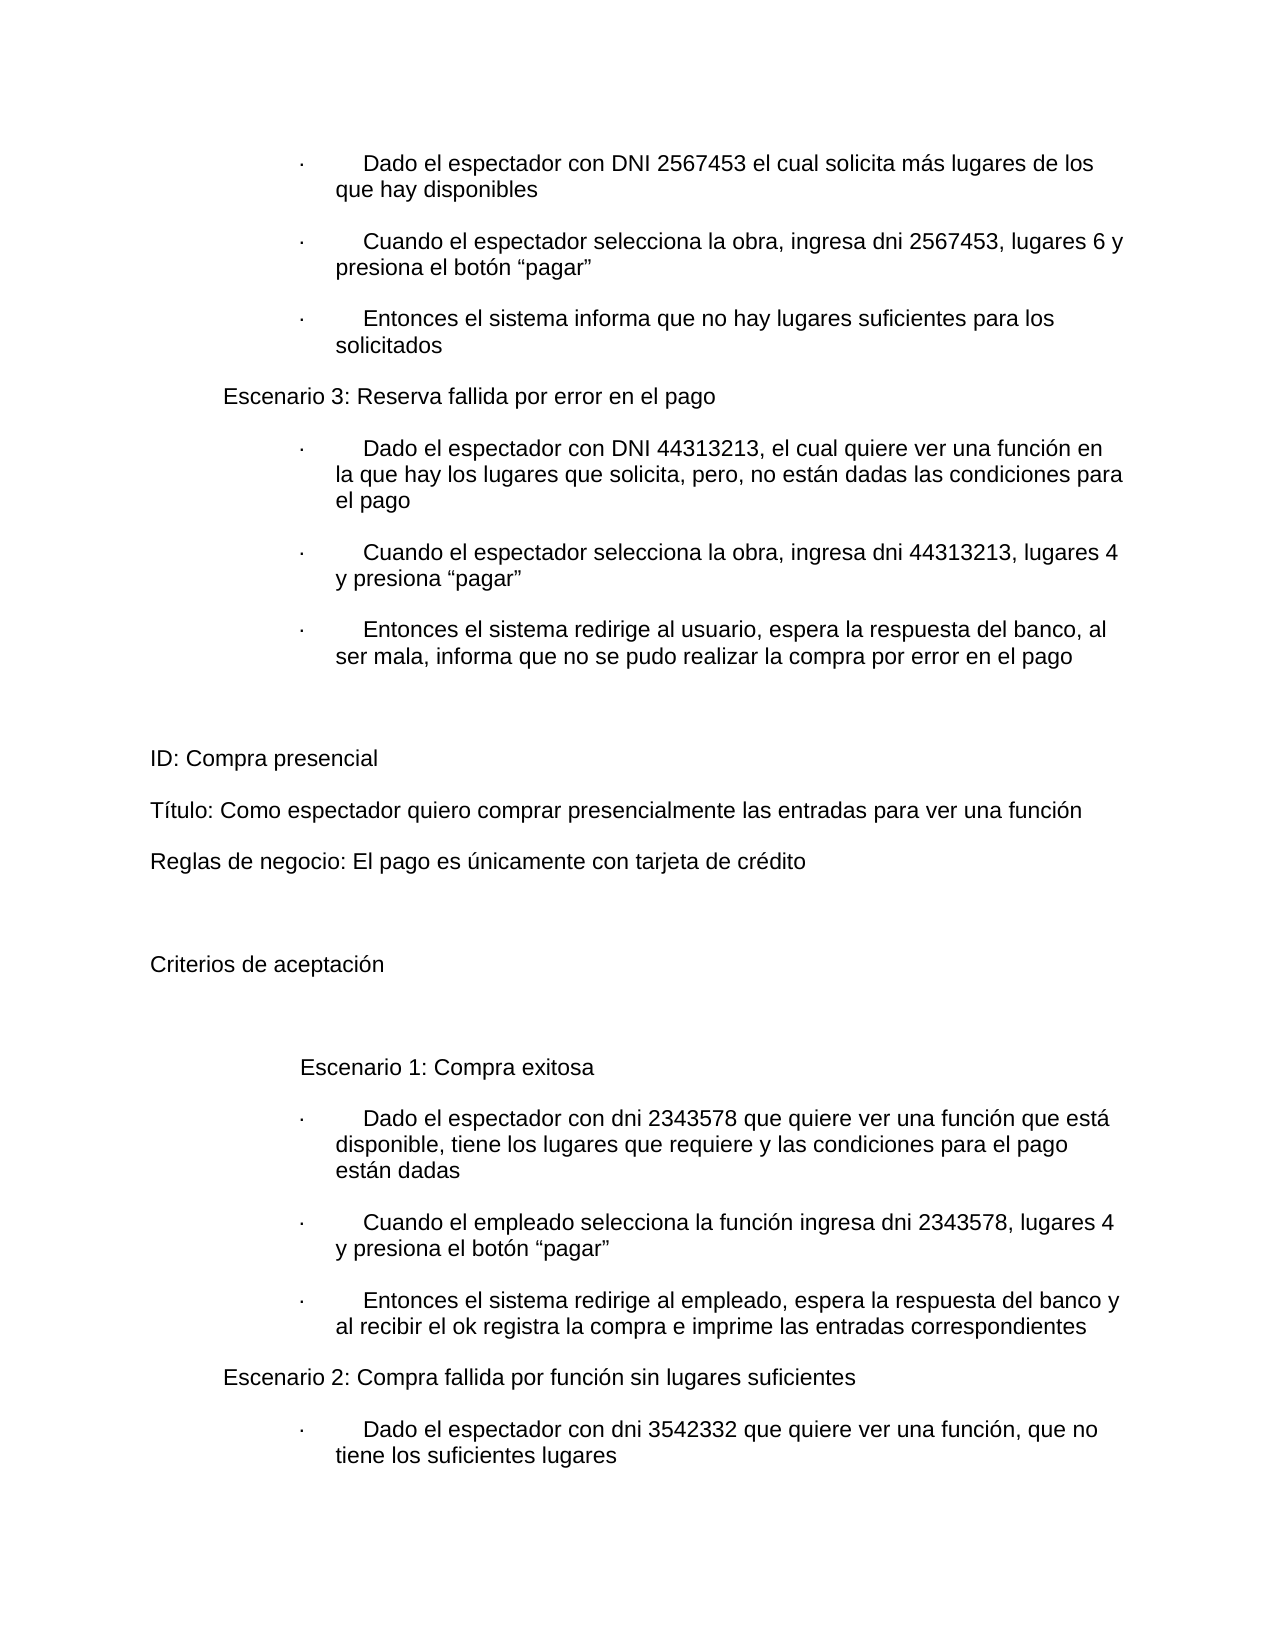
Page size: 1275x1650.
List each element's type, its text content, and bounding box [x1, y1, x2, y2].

text ID: Compra presencial [150, 745, 1125, 772]
text · Dado el espectador con DNI 44313213, el cual quiere ver una función en la que hay los lugares que solicita, pero, no están dadas las condiciones para el pago [298, 434, 1125, 513]
text Criterios de aceptación [150, 951, 1125, 977]
text · Cuando el espectador selecciona la obra, ingresa dni 2567453, lugares 6 y presiona el botón “pagar” [298, 228, 1125, 280]
text · Dado el espectador con dni 3542332 que quiere ver una función, que no tiene los suficientes lugares [298, 1416, 1125, 1468]
text Escenario 2: Compra fallida por función sin lugares suficientes [223, 1364, 1125, 1391]
text Reglas de negocio: El pago es únicamente con tarjeta de crédito [150, 848, 1125, 874]
text Escenario 1: Compra exitosa [150, 1053, 1125, 1080]
text · Entonces el sistema redirige al usuario, espera la respuesta del banco, al ser mala, informa que no se pudo realizar la compra por error en el pago [298, 616, 1125, 669]
text · Dado el espectador con dni 2343578 que quiere ver una función que está disponible, tiene los lugares que requiere y las condiciones para el pago están dadas [298, 1105, 1125, 1184]
text · Cuando el empleado selecciona la función ingresa dni 2343578, lugares 4 y presiona el botón “pagar” [298, 1209, 1125, 1262]
text · Dado el espectador con DNI 2567453 el cual solicita más lugares de los que hay disponibles [298, 150, 1125, 203]
text Escenario 3: Reserva fallida por error en el pago [223, 383, 1125, 409]
text · Entonces el sistema informa que no hay lugares suficientes para los solicitados [298, 305, 1125, 358]
text · Entonces el sistema redirige al empleado, espera la respuesta del banco y al recibir el ok registra la compra e imprime las entradas correspondientes [298, 1287, 1125, 1339]
text Título: Como espectador quiero comprar presencialmente las entradas para ver una función [150, 797, 1125, 823]
text · Cuando el espectador selecciona la obra, ingresa dni 44313213, lugares 4 y presiona “pagar” [298, 538, 1125, 591]
